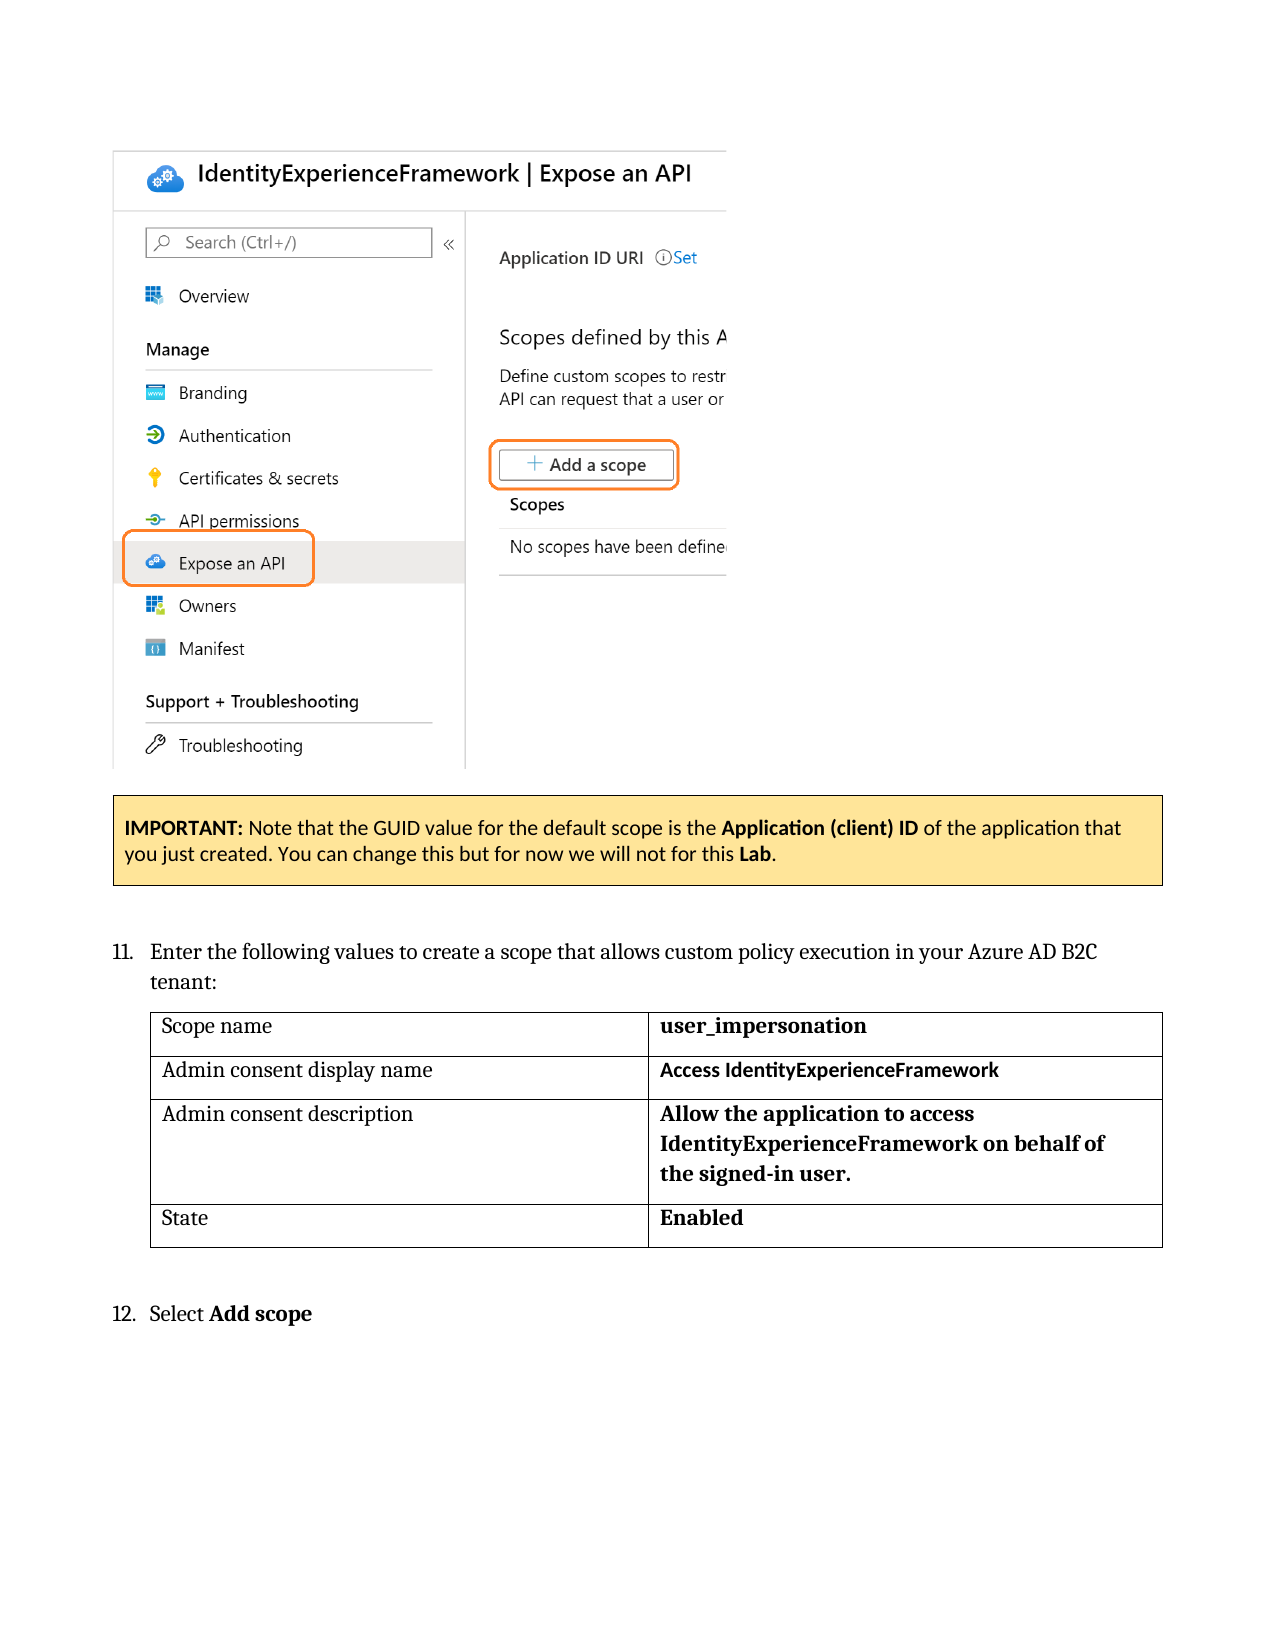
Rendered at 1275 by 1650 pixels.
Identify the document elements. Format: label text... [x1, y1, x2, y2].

table_cell Allow the application to access IdentityExperienceFramework on behalf of the signed-in user. [649, 1100, 1162, 1203]
picture [112, 150, 727, 769]
table_cell Enabled [649, 1205, 1162, 1247]
table_header Scope name [151, 1013, 648, 1056]
table_header IMPORTANT: Note that the GUID value for the default scope is the Application (client) ID of the application that you just created. You can change this but for now we will not for this Lab. [114, 796, 1162, 885]
table_cell Admin consent description [151, 1100, 648, 1203]
table_header user_impersonation [649, 1013, 1162, 1056]
list Enter the following values to create a scope that allows custom policy execution in your Azure AD B2C tenant: [112, 939, 1147, 995]
table_cell Admin consent display name [151, 1057, 648, 1099]
table_cell State [151, 1205, 648, 1247]
table_cell Access IdentityExperienceFramework [649, 1057, 1162, 1099]
list Select Add scope [112, 1301, 1147, 1327]
